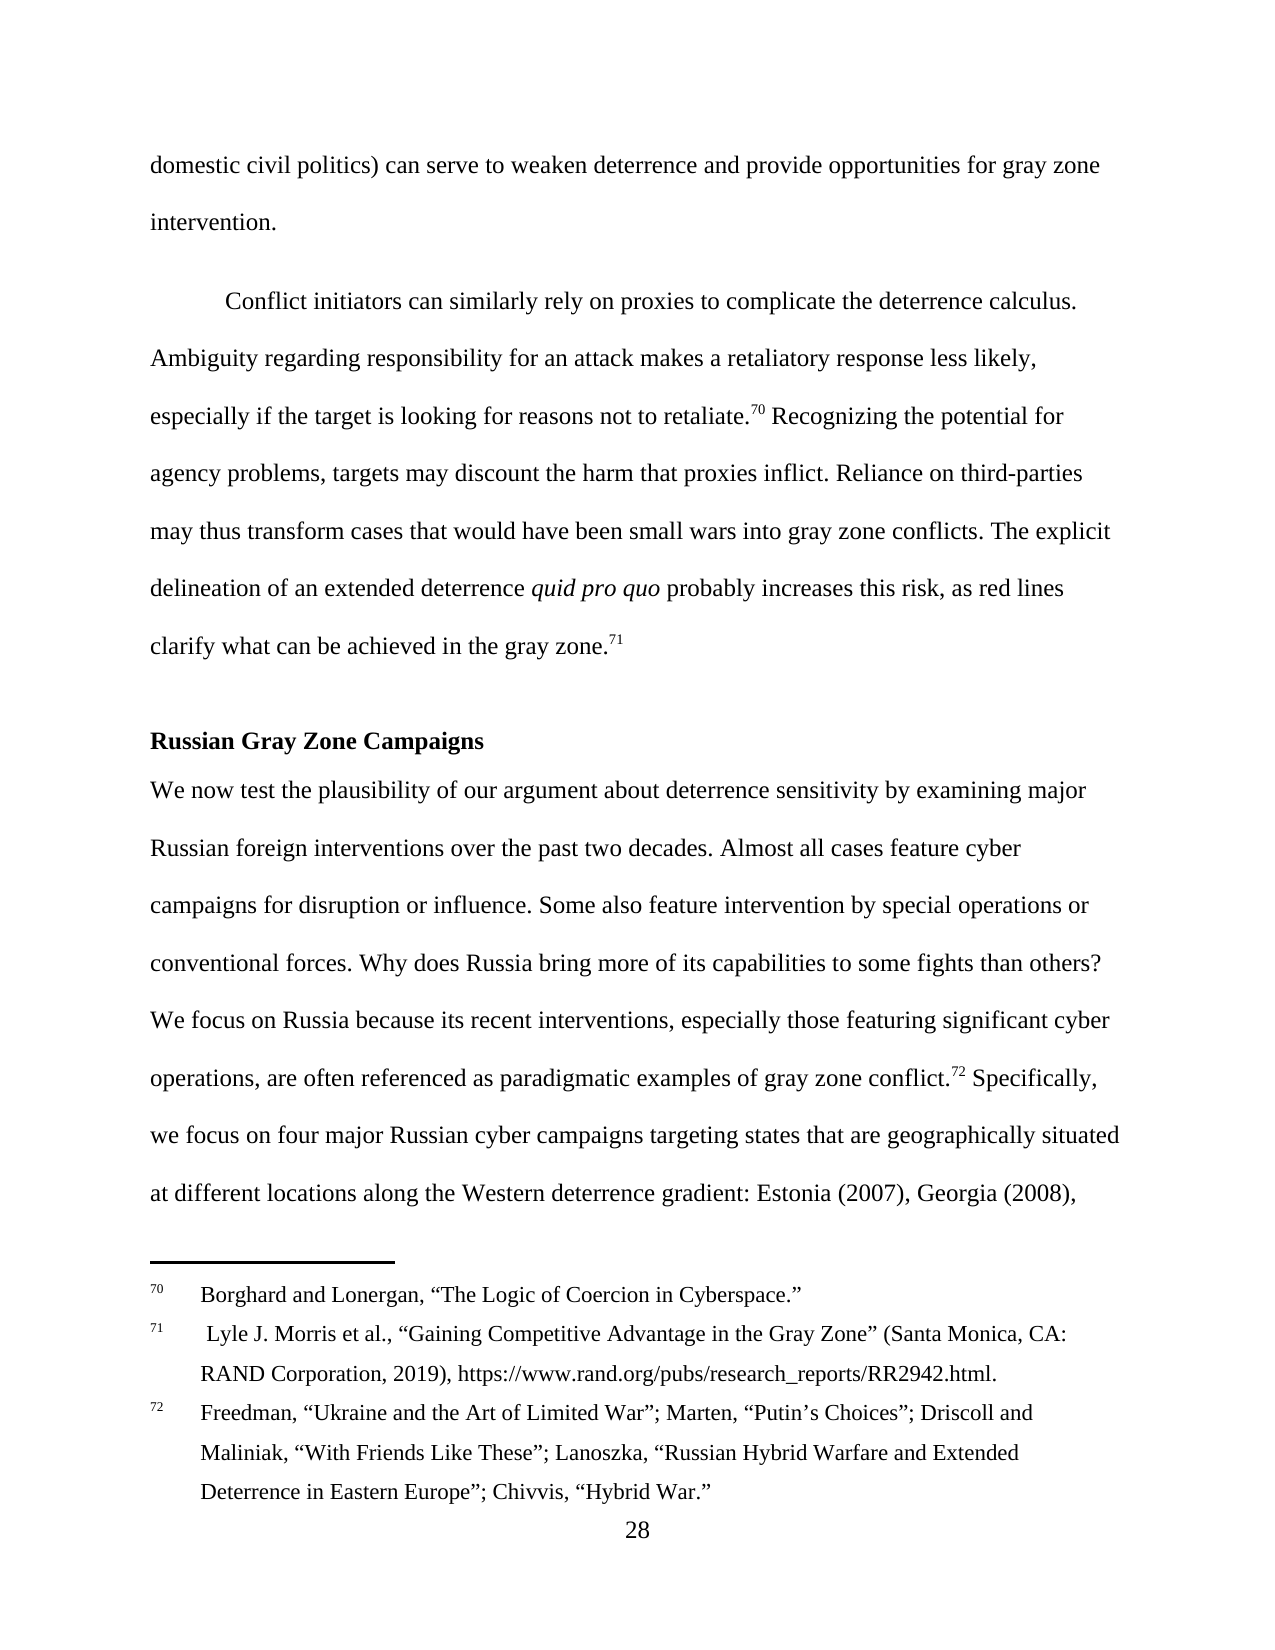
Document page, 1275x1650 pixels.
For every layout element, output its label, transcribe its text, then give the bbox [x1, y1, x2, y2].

text Conflict initiators can similarly rely on proxies to complicate the deterrence calculus. Ambiguity regarding responsibility for an attack makes a retaliatory response less likely, especially if the target is looking for reasons not to retaliate. Recognizing the potential for agency problems, targets may discount the harm that proxies inflict. Reliance on third-parties may thus transform cases that would have been small wars into gray zone conflicts. The explicit delineation of an extended deterrence quid pro quo probably increases this risk, as red lines clarify what can be achieved in the gray zone. [150, 286, 1125, 659]
text Importantly, alliances, commitment mechanisms, and other attempts to aggregate capabilities are often explicitly or implicitly designed to generate deterrence by reducing agency (autonomy) on the part of individual participants, making them behave more like a single unit. Deterrence works if an ally might respond to a given provocation, but friction between them complicates deterrence effectiveness. Indeed, misalignment of interests within an alliance (or domestic civil politics) can serve to weaken deterrence and provide opportunities for gray zone intervention. [150, 150, 1125, 236]
subtitle Russian Gray Zone Campaigns [150, 726, 1124, 754]
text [150, 775, 1125, 1206]
